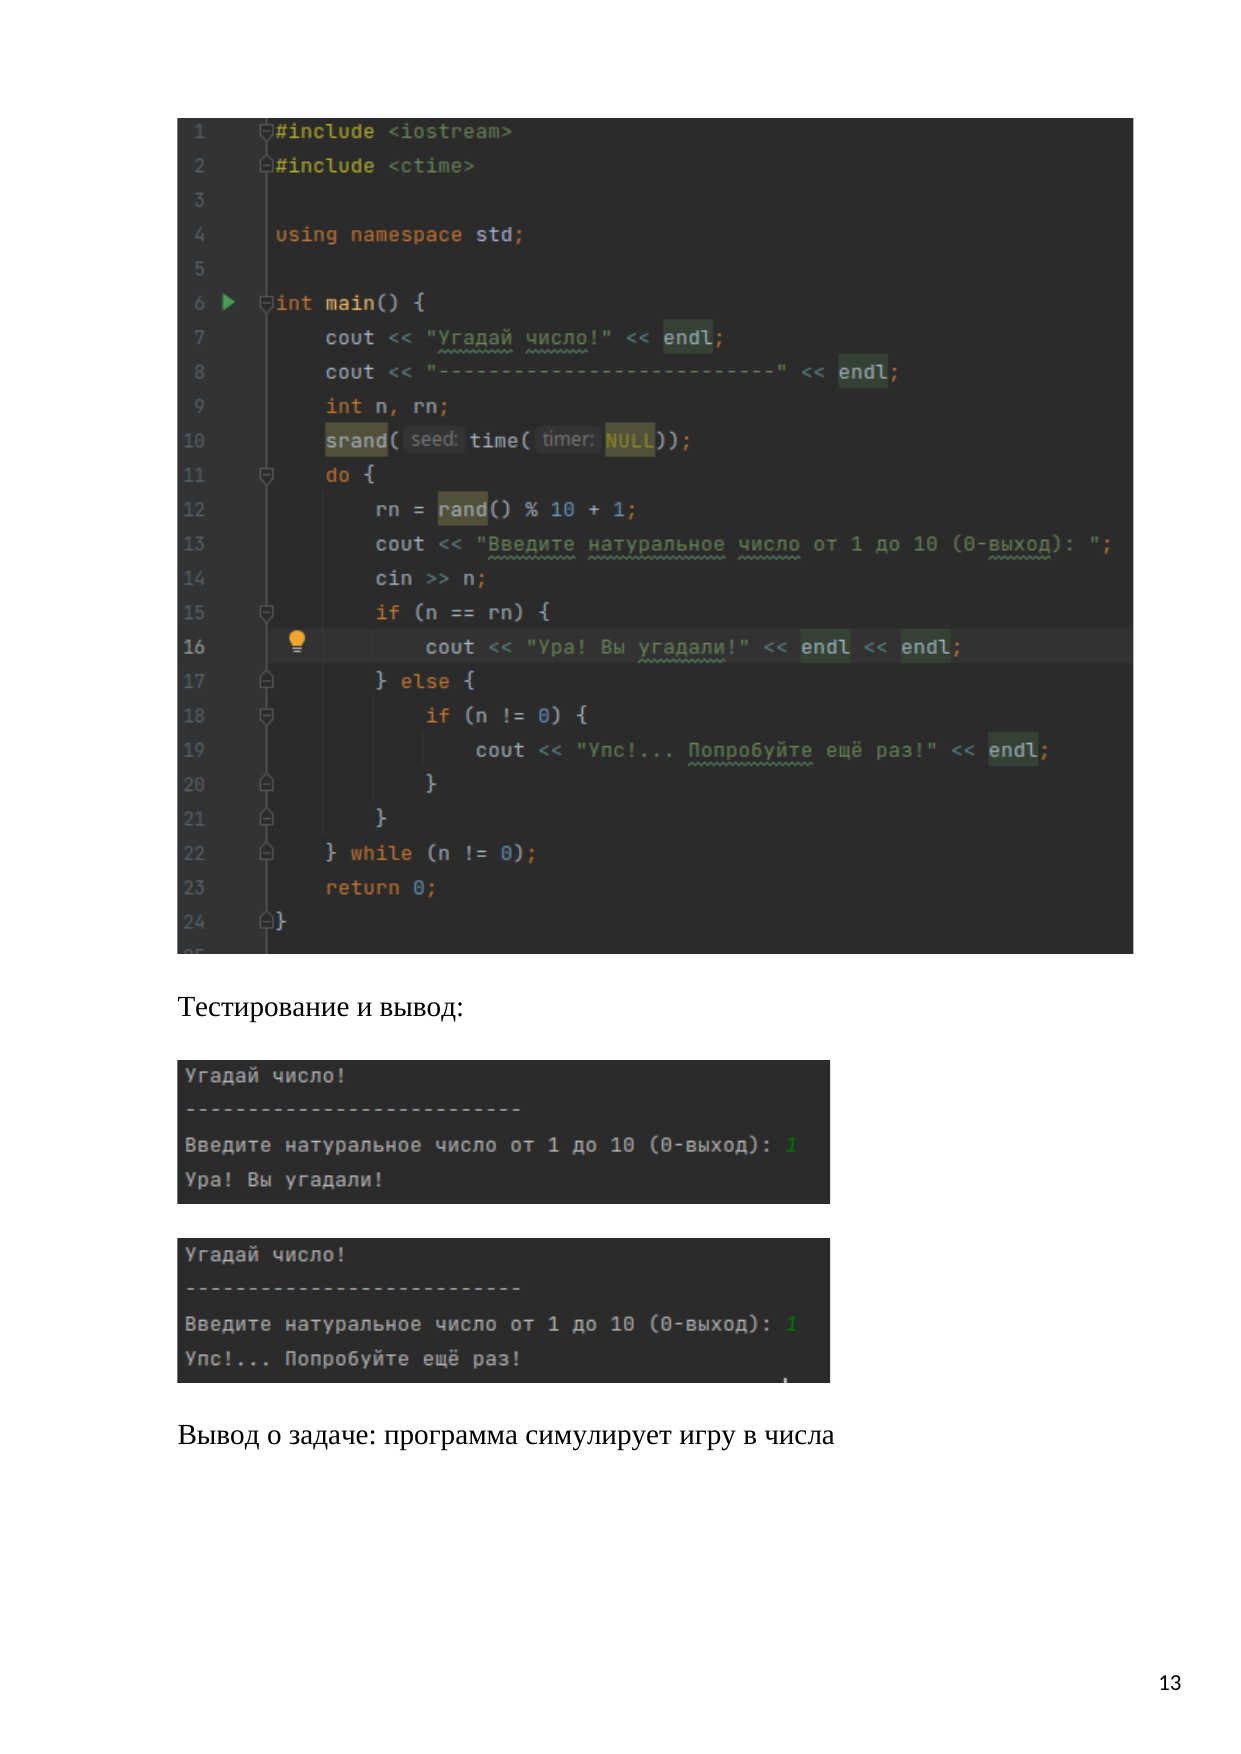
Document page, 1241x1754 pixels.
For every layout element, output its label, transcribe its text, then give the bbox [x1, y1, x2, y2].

picture [177, 118, 1134, 954]
text Тестирование и вывод: [177, 989, 1181, 1022]
picture [177, 1238, 831, 1383]
text Вывод о задаче: программа симулирует игру в числа [177, 1417, 1181, 1451]
picture [177, 1060, 831, 1204]
